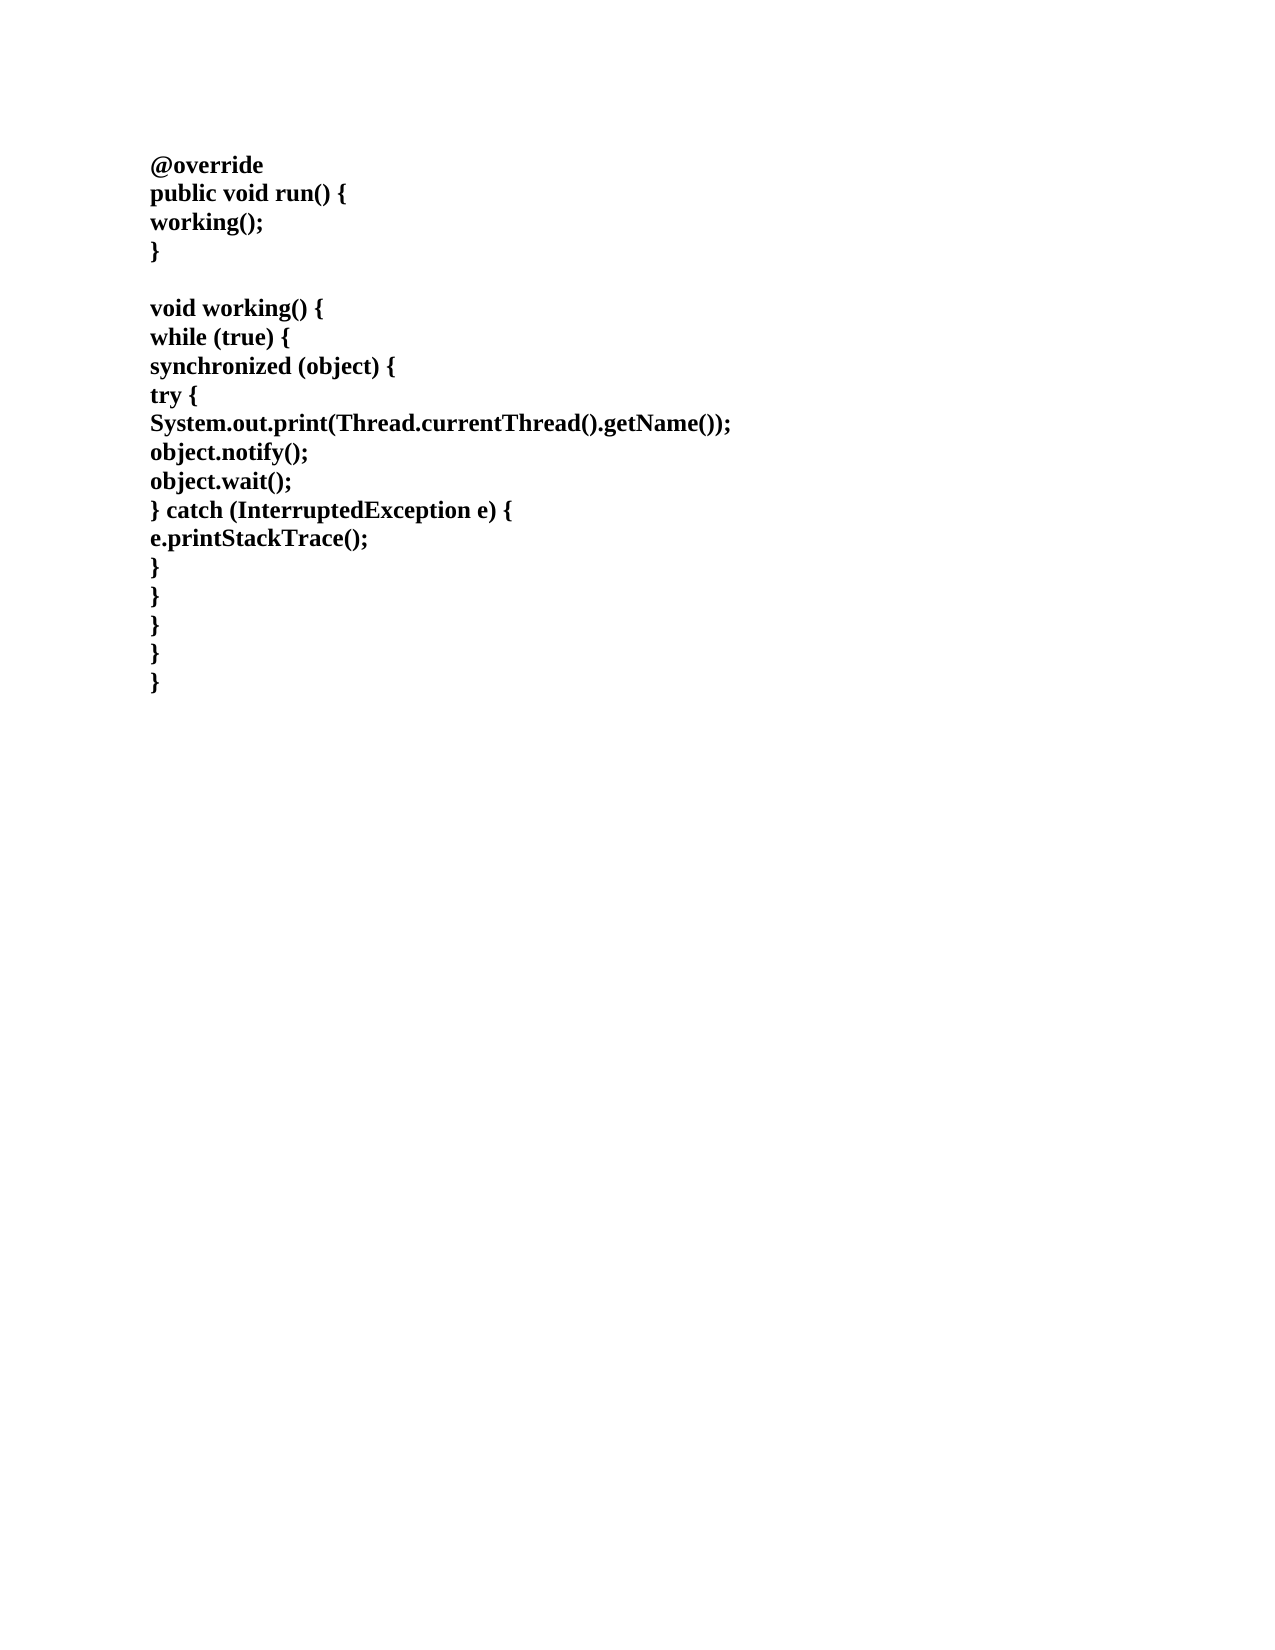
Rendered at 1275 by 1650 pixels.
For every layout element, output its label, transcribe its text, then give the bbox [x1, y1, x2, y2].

text void working() { while (true) { [150, 293, 326, 351]
text @override [150, 150, 1148, 178]
text System.out.print(Thread.currentThread().getName()); object.notify(); [150, 408, 794, 466]
text } catch (InterruptedException e) { e.printStackTrace(); [150, 495, 515, 552]
text } [150, 236, 1148, 265]
text } [150, 552, 1148, 581]
text } [150, 581, 1148, 610]
text } [150, 610, 1148, 638]
text object.wait(); [150, 466, 1148, 495]
text } [150, 667, 1148, 696]
text synchronized (object) { try { [150, 351, 398, 408]
text public void run() { working(); [150, 178, 347, 236]
text } [150, 638, 1148, 667]
